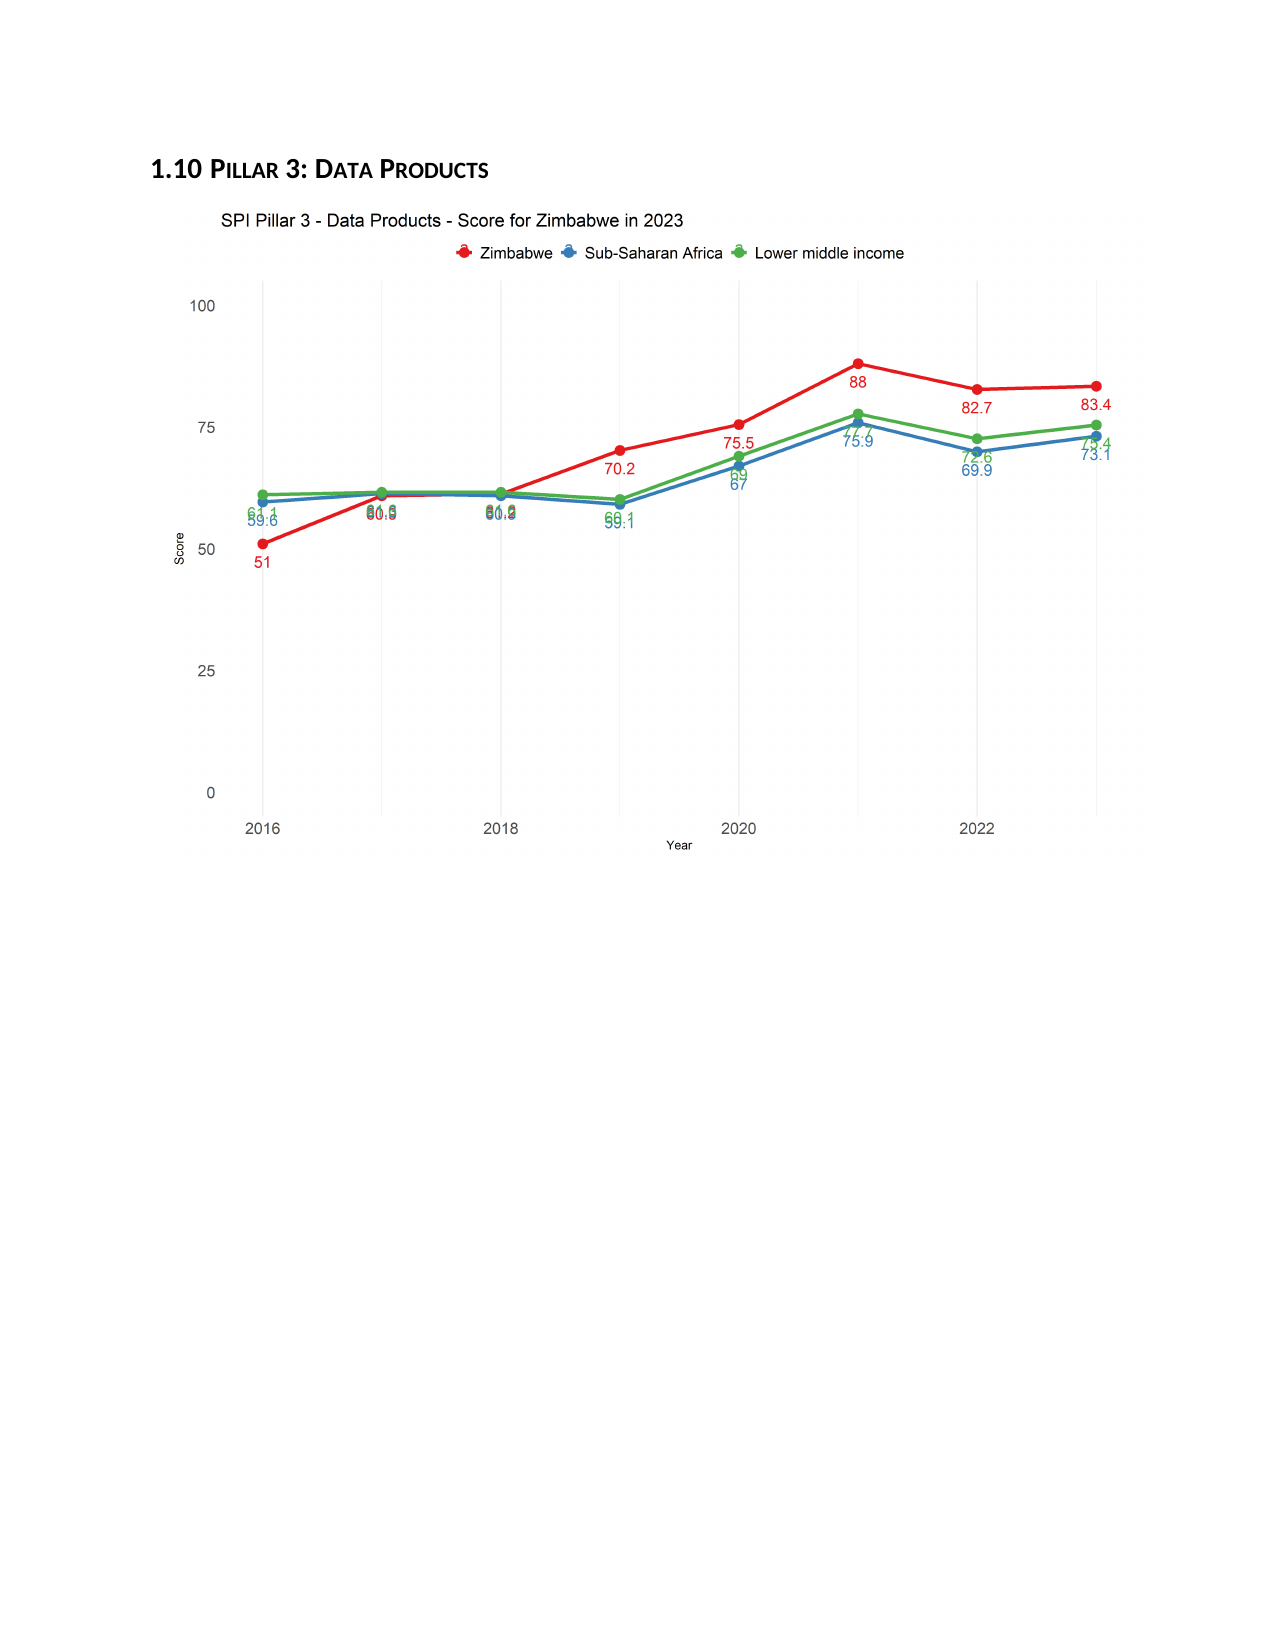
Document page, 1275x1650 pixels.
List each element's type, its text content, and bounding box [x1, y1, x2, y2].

subtitle Pillar 3: Data Products [150, 150, 1125, 186]
picture [168, 207, 1144, 858]
